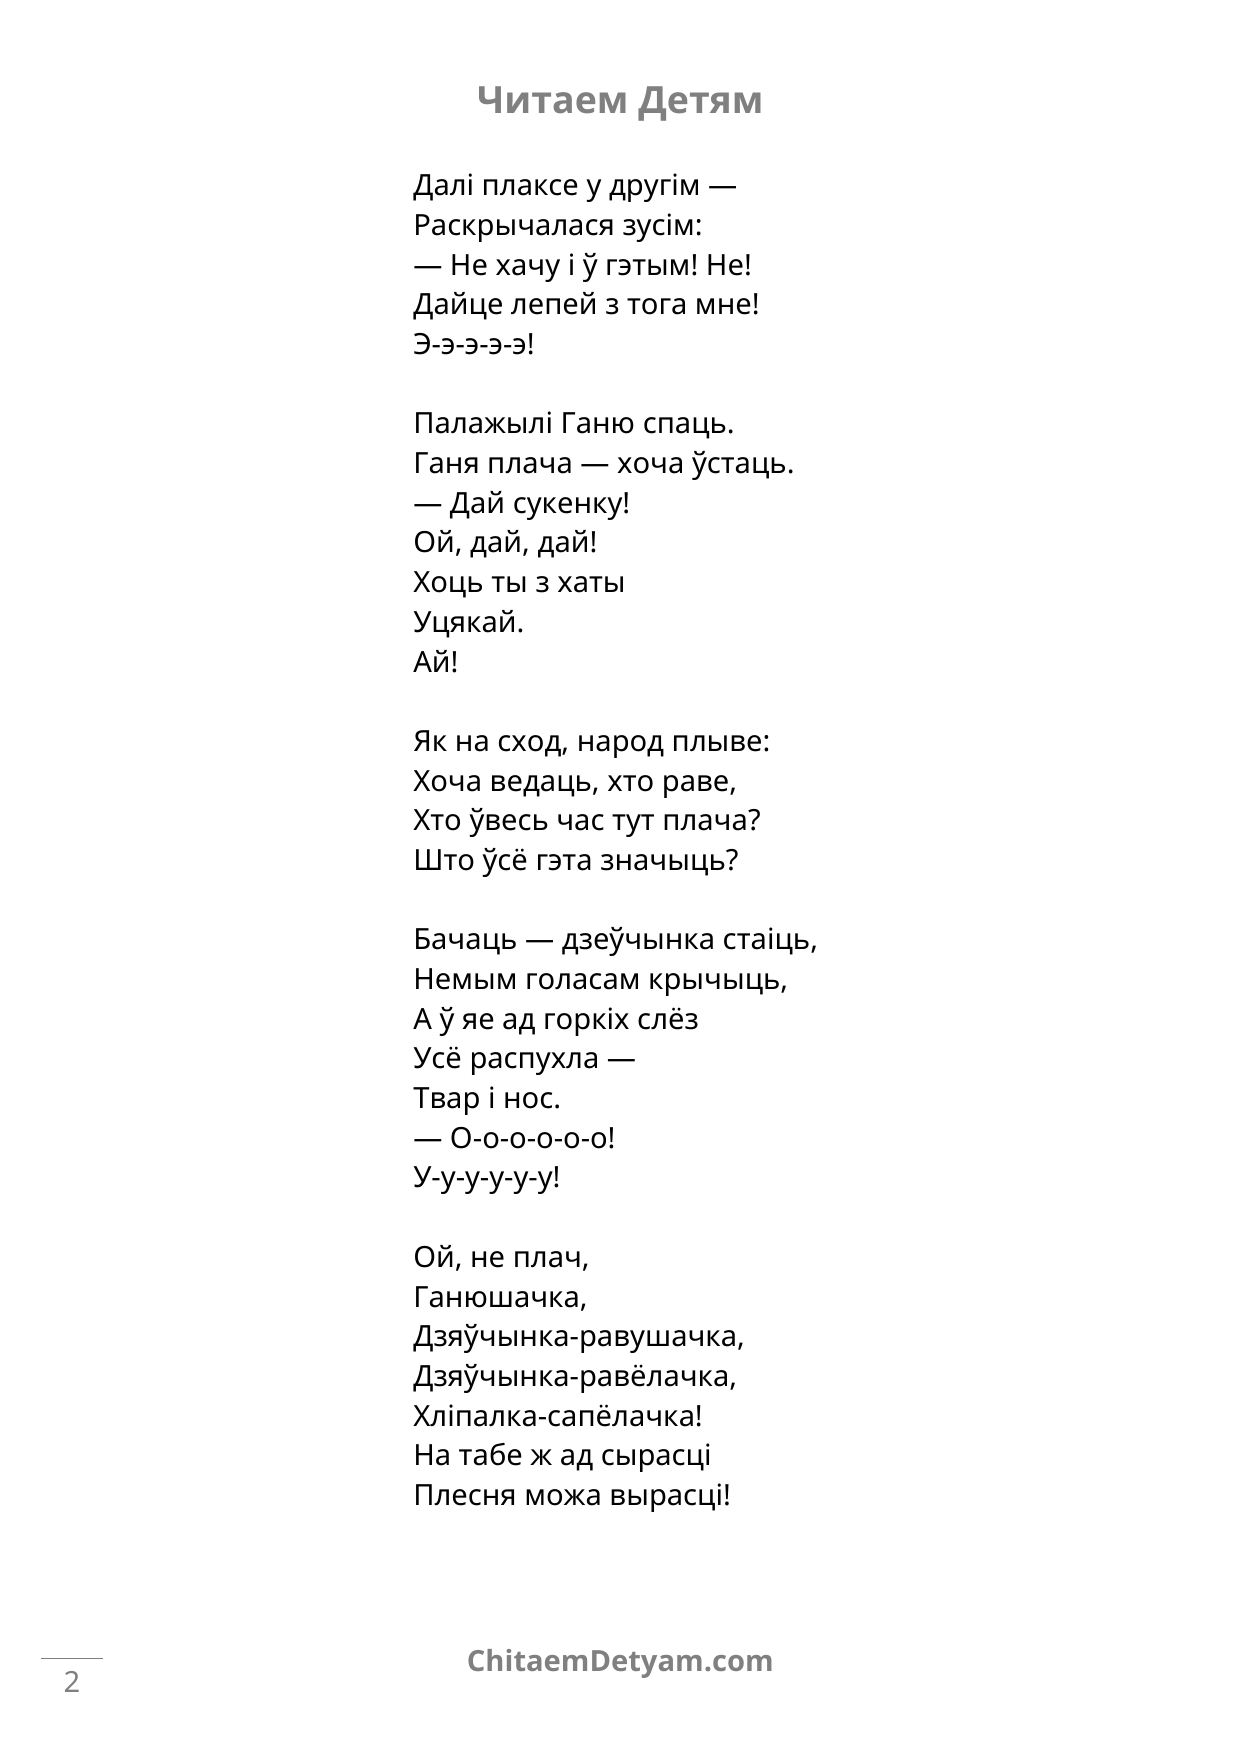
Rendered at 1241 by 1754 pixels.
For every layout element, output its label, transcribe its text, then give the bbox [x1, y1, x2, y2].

text Хліпалка-сапёлачка! [413, 1395, 1122, 1434]
text Усё распухла — [413, 1038, 1122, 1077]
text — Дай сукенку! [413, 482, 1122, 522]
text У-у-у-у-у-у! [413, 1157, 1122, 1196]
text Далі плаксе у другім — [413, 164, 1122, 204]
text Немым голасам крычыць, [413, 958, 1122, 998]
text Ай! [413, 641, 1122, 681]
text А ў яе ад горкіх слёз [413, 998, 1122, 1038]
text Дзяўчынка-равушачка, [413, 1316, 1122, 1355]
text Уцякай. [413, 601, 1122, 641]
text Хоць ты з хаты [413, 561, 1122, 601]
text Дзяўчынка-равёлачка, [413, 1355, 1122, 1395]
text На табе ж ад сырасці [413, 1434, 1122, 1474]
text Ганюшачка, [413, 1276, 1122, 1316]
text Што ўсё гэта значыць? [413, 839, 1122, 879]
text Як на сход, народ плыве: [413, 720, 1122, 760]
text Палажылі Ганю спаць. [413, 403, 1122, 442]
text Раскрычалася зусім: [413, 204, 1122, 244]
text Ганя плача — хоча ўстаць. [413, 442, 1122, 482]
text Э-э-э-э-э! [413, 323, 1122, 363]
text — Не хачу і ў гэтым! Не! [413, 244, 1122, 284]
text Хто ўвесь час тут плача? [413, 799, 1122, 839]
text Бачаць — дзеўчынка стаіць, [413, 919, 1122, 958]
text Твар і нос. [413, 1077, 1122, 1117]
text Ой, не плач, [413, 1236, 1122, 1276]
text Дайце лепей з тога мне! [413, 284, 1122, 323]
text — О-о-о-о-о-о! [413, 1117, 1122, 1157]
text Плесня можа вырасці! [413, 1474, 1122, 1514]
text Ой, дай, дай! [413, 522, 1122, 561]
text Хоча ведаць, хто раве, [413, 760, 1122, 799]
